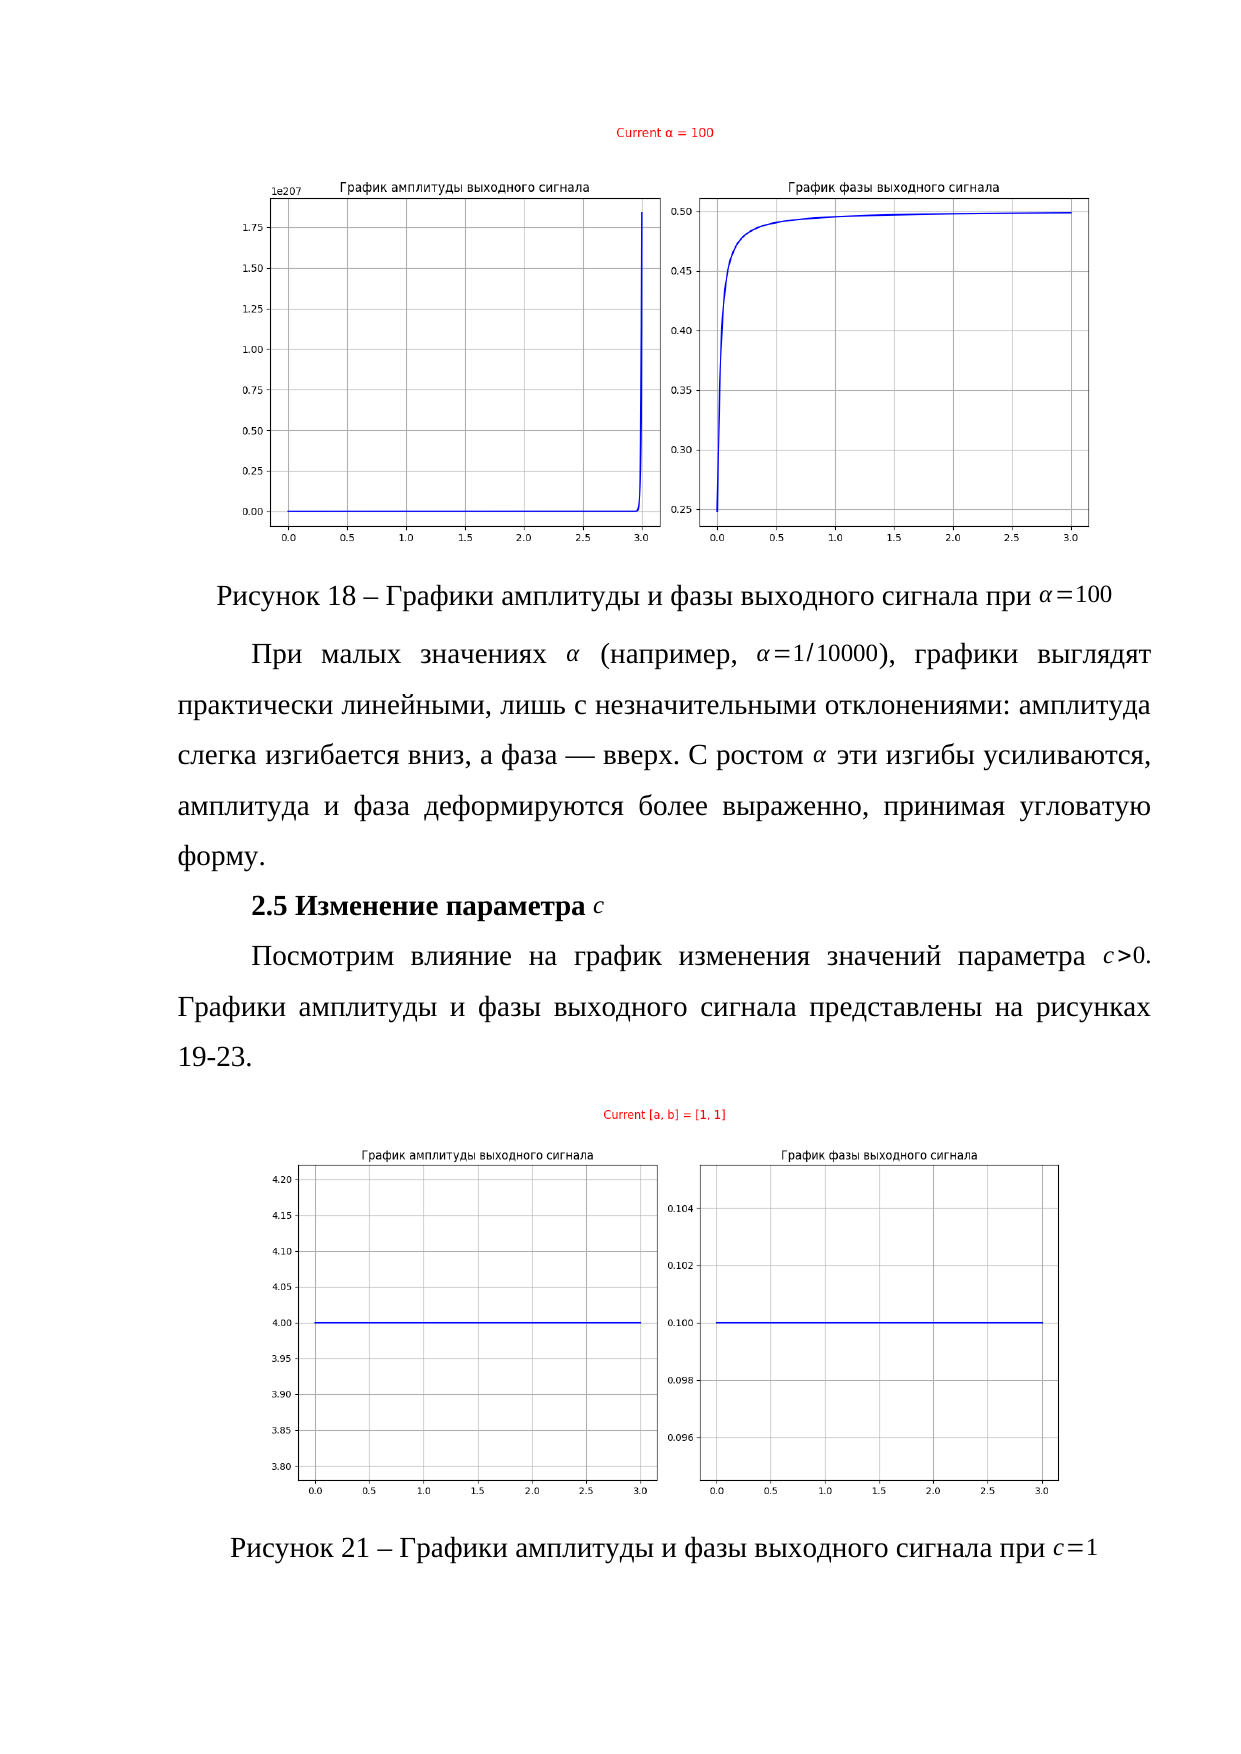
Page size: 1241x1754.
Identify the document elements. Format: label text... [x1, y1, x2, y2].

picture [230, 118, 1099, 554]
text Посмотрим влияние на график изменения значений параметра Графики амплитуды и фазы выходного сигнала представлены на рисунках 19-23. [177, 938, 1152, 1073]
picture [261, 1102, 1068, 1506]
text При малых значениях (например, ), графики выглядят практически линейными, лишь с незначительными отклонениями: амплитуда слегка изгибается вниз, а фаза — вверх. С ростом эти изгибы усиливаются, амплитуда и фаза деформируются более выраженно, принимая угловатую форму. [177, 637, 1152, 871]
text Изменение параметра [177, 888, 1152, 922]
text Рисунок 18 – Графики амплитуды и фазы выходного сигнала при [177, 578, 1152, 612]
text Рисунок 21 – Графики амплитуды и фазы выходного сигнала при [177, 1530, 1152, 1564]
